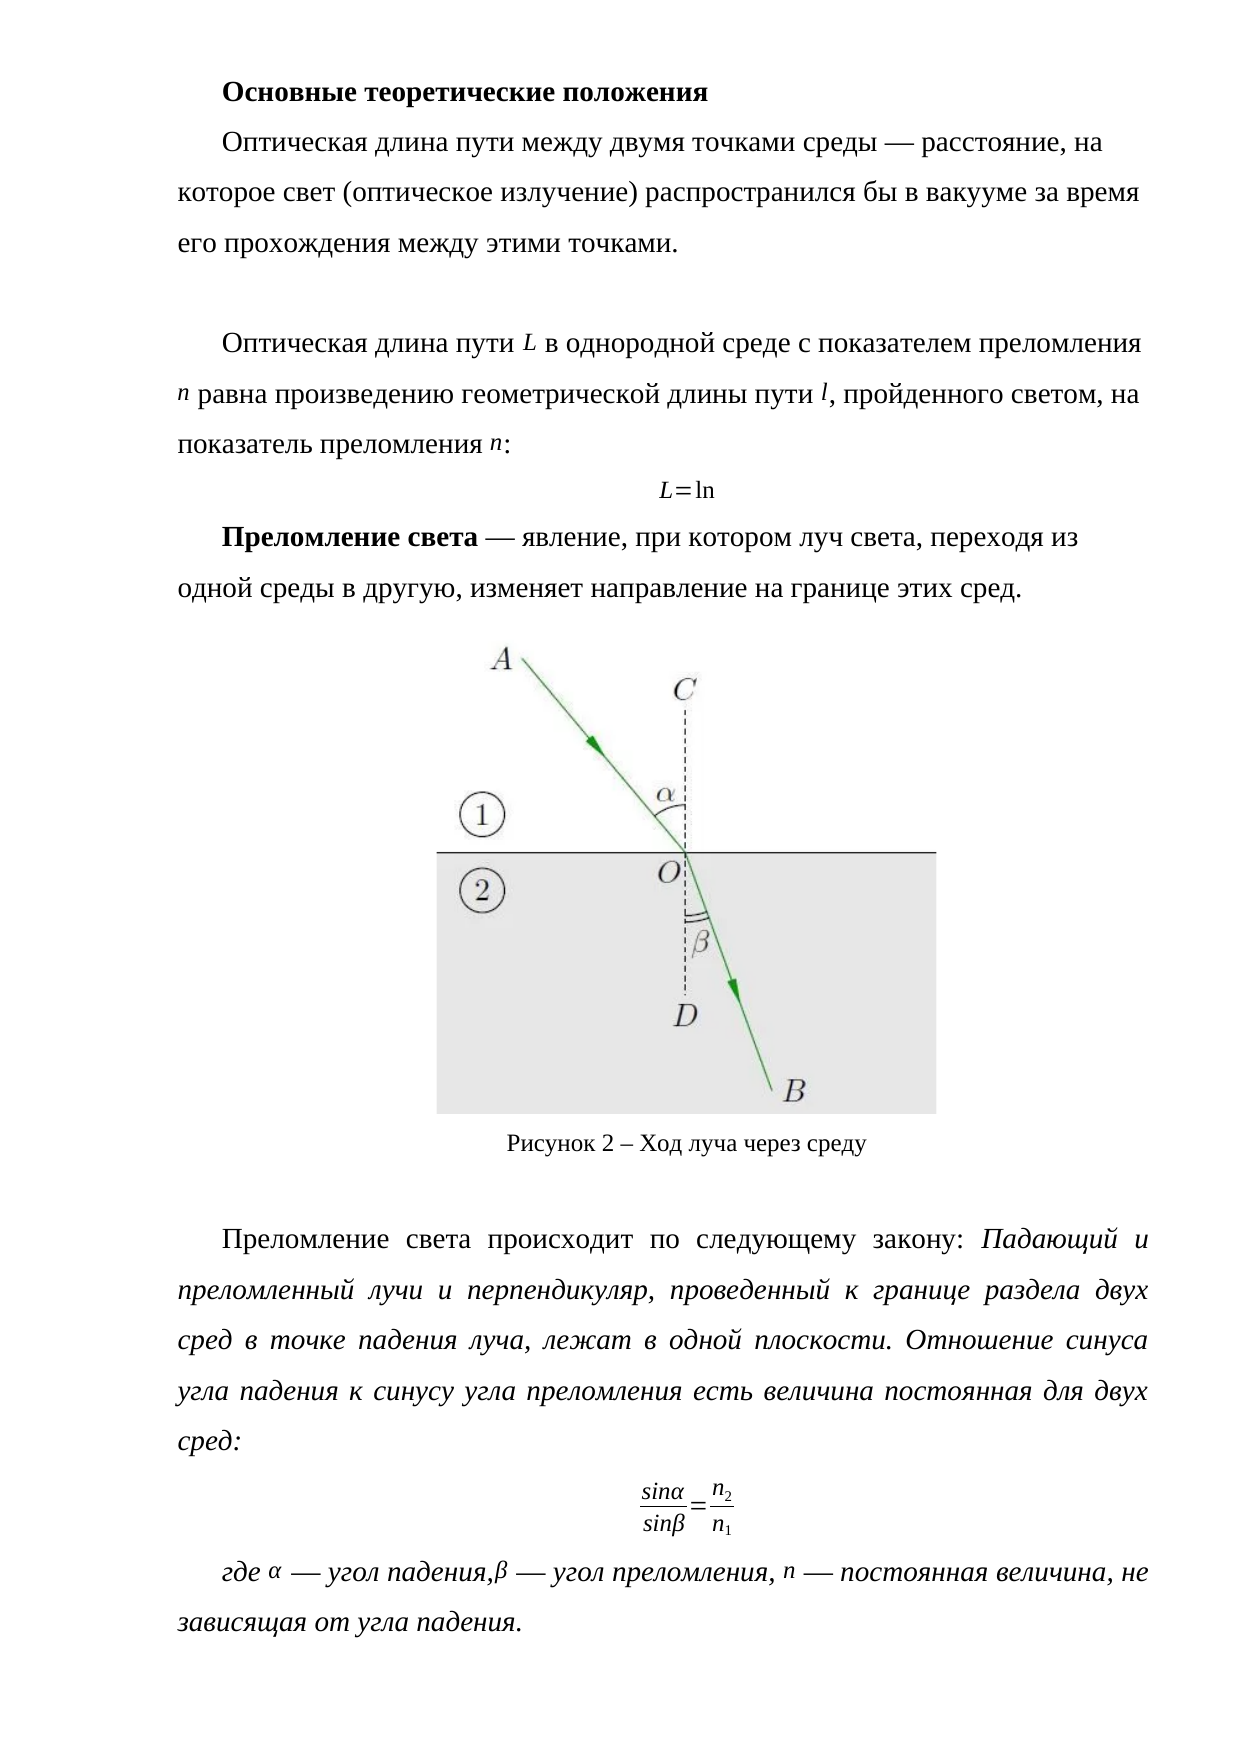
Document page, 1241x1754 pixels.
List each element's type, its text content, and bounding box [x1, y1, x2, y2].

text Оптическая длина пути между двумя точками среды — расстояние, на которое свет (оптическое излучение) распространился бы в вакууме за время его прохождения между этими точками. [177, 124, 1152, 258]
text Основные теоретические положения [177, 74, 1152, 107]
text Преломление света происходит по следующему закону: Падающий и преломленный лучи и перпендикуляр, проведенный к границе раздела двух сред в точке падения луча, лежат в одной плоскости. Отношение синуса угла падения к синусу угла преломления есть величина постоянная для двух сред: [177, 1222, 1152, 1456]
text где — угол падения, — угол преломления, — постоянная величина, не зависящая от угла падения. [177, 1554, 1152, 1638]
text Рисунок 2 – Ход луча через среду [177, 1128, 1152, 1157]
text Оптическая длина пути в однородной среде с показателем преломления равна произведению геометрической длины пути , пройденного светом, на показатель преломления : [177, 325, 1152, 459]
picture [436, 620, 937, 1114]
text Преломление света — явление, при котором луч света, переходя из одной среды в другую, изменяет направление на границе этих сред. [177, 519, 1152, 603]
